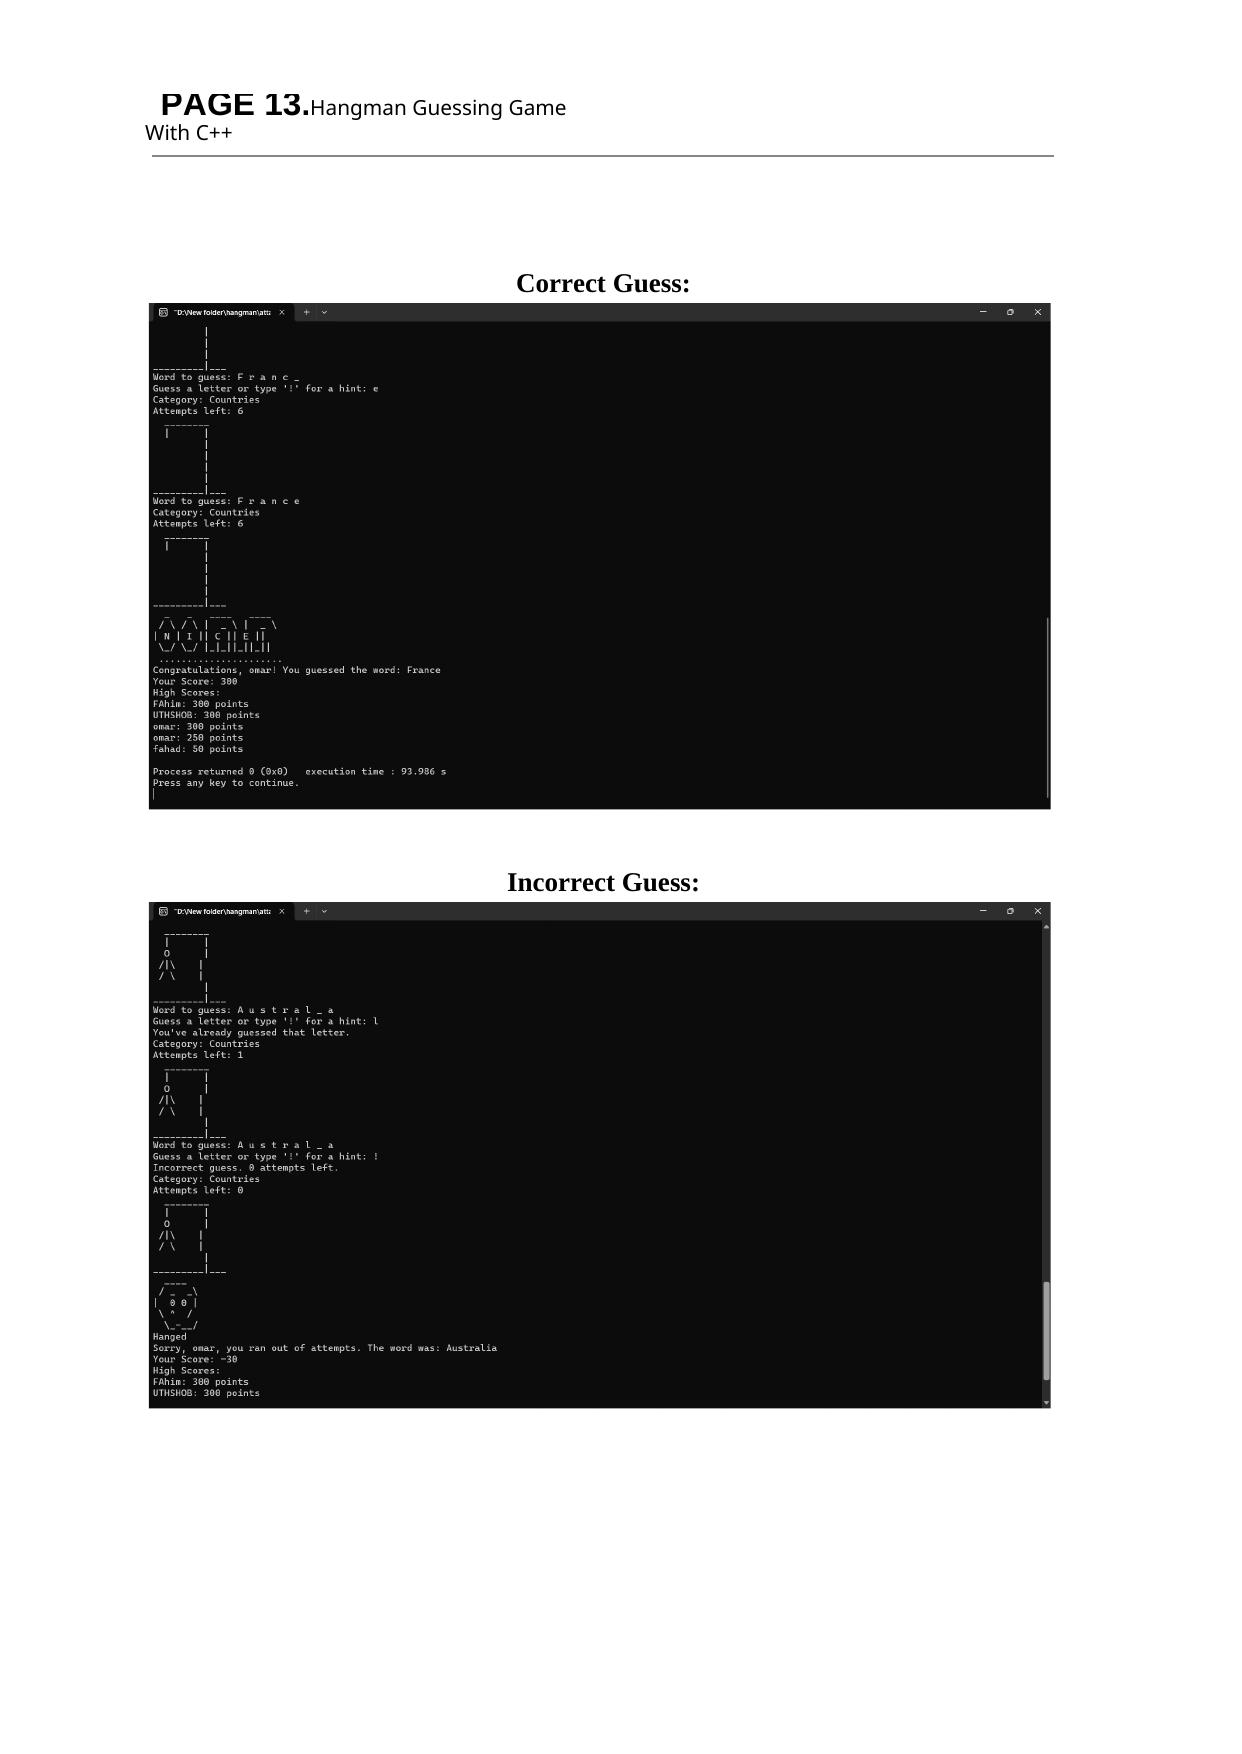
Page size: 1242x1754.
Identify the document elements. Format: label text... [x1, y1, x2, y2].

picture [148, 303, 1051, 810]
text Correct Guess: [148, 267, 1059, 298]
text Incorrect Guess: [148, 866, 1059, 897]
picture [148, 902, 1051, 1409]
